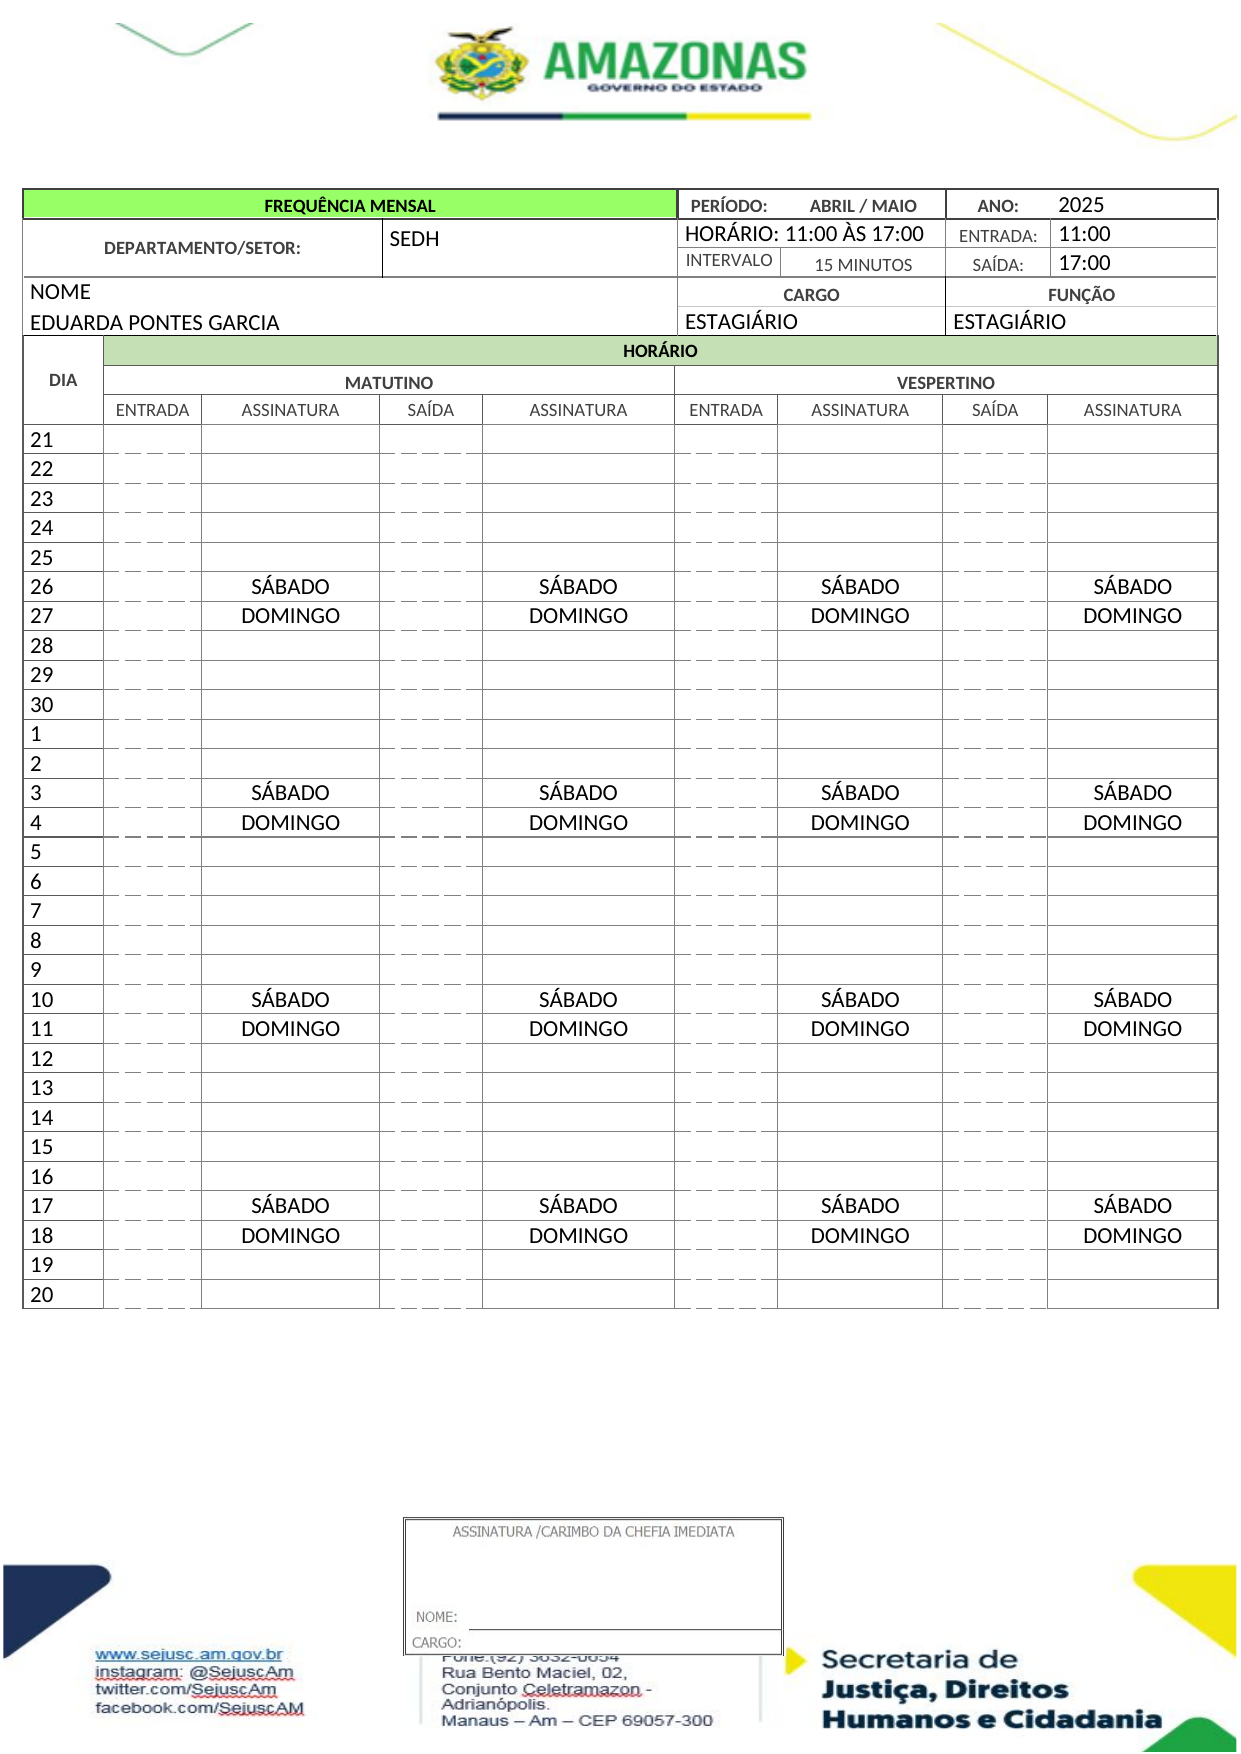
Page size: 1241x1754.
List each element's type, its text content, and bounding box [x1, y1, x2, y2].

table_cell [943, 1161, 1047, 1190]
table_cell ENTRADA [104, 395, 201, 424]
table_cell [1048, 1162, 1217, 1190]
table_cell [202, 749, 379, 777]
table_cell [483, 1073, 674, 1102]
table_cell [202, 1073, 379, 1102]
table_cell 18 [24, 1221, 103, 1249]
table_cell HORÁRIO [104, 335, 1217, 365]
table_cell ESTAGIÁRIO [946, 306, 1217, 335]
table_cell DOMINGO [483, 1221, 674, 1249]
table_cell [675, 453, 777, 483]
table_cell [380, 601, 482, 630]
table_cell [1048, 1044, 1217, 1072]
table_cell [675, 1279, 777, 1308]
table_cell [104, 866, 201, 895]
table_header ANO: [947, 190, 1051, 217]
table_cell [483, 749, 674, 777]
table_cell [483, 631, 674, 659]
table_cell SÁBADO [778, 779, 942, 807]
table_cell [943, 895, 1047, 925]
table_header 2025 [1051, 190, 1217, 217]
table_cell [483, 425, 674, 453]
table_header PERÍODO: [679, 190, 781, 217]
table_cell SÁBADO [1048, 572, 1217, 601]
table_cell FUNÇÃO [946, 276, 1217, 306]
table_cell [483, 720, 674, 748]
table_cell 8 [24, 926, 103, 954]
table_cell [1048, 690, 1217, 718]
table_cell [380, 453, 482, 483]
table_cell [943, 689, 1047, 718]
table_cell [202, 1162, 379, 1190]
table_cell DOMINGO [1048, 1221, 1217, 1249]
table_cell [104, 1102, 201, 1131]
table_cell [1048, 926, 1217, 954]
table_cell [675, 836, 777, 866]
table_cell [380, 895, 482, 925]
table_cell [380, 1043, 482, 1072]
table_cell [943, 1249, 1047, 1279]
table_cell 9 [24, 955, 103, 984]
table_cell 29 [24, 661, 103, 689]
table_cell SÁBADO [778, 572, 942, 601]
table_cell ASSINATURA [778, 395, 942, 424]
table_cell 15 MINUTOS [781, 248, 945, 276]
table_cell [104, 807, 201, 836]
table_cell SÁBADO [483, 572, 674, 601]
table_cell [675, 1249, 777, 1279]
table_cell [483, 1280, 674, 1308]
table_cell [104, 778, 201, 807]
table_cell [104, 1220, 201, 1249]
table_header ABRIL / MAIO [781, 190, 945, 217]
table_cell [943, 483, 1047, 512]
table_cell [483, 1044, 674, 1072]
table_cell [943, 1279, 1047, 1308]
table_cell DOMINGO [778, 808, 942, 836]
table_cell [380, 778, 482, 807]
table_cell [943, 1220, 1047, 1249]
table_cell [104, 748, 201, 777]
table_cell [943, 542, 1047, 571]
table_cell DOMINGO [202, 1014, 379, 1043]
table_cell ENTRADA [675, 395, 777, 424]
table_cell NOME EDUARDA PONTES GARCIA [23, 276, 677, 335]
table_cell VESPERTINO [675, 366, 1217, 394]
table_cell DOMINGO [202, 808, 379, 836]
table_cell [778, 513, 942, 542]
table_cell [778, 543, 942, 571]
table_cell [380, 512, 482, 542]
table_cell 30 [24, 690, 103, 718]
table_cell [104, 1013, 201, 1043]
table_cell [104, 689, 201, 718]
table_cell [104, 630, 201, 659]
table_cell [1048, 1132, 1217, 1161]
table_cell [675, 542, 777, 571]
table_cell [380, 1161, 482, 1190]
table_cell [675, 954, 777, 984]
table_cell DOMINGO [1048, 1014, 1217, 1043]
table_cell [202, 1132, 379, 1161]
table_cell SEDH [383, 220, 677, 276]
table_cell 16 [24, 1162, 103, 1190]
table_cell [1048, 484, 1217, 512]
table_cell [380, 748, 482, 777]
table_cell [943, 925, 1047, 954]
table_cell [1048, 1250, 1217, 1279]
table_cell [1048, 1280, 1217, 1308]
table_cell [1048, 1073, 1217, 1102]
table_cell [104, 954, 201, 984]
table_cell [778, 955, 942, 984]
table_cell SÁBADO [1048, 985, 1217, 1013]
table_cell [675, 895, 777, 925]
table_cell DOMINGO [778, 1014, 942, 1043]
table_cell [202, 631, 379, 659]
table_cell [778, 867, 942, 895]
table_cell 11 [24, 1014, 103, 1043]
table_cell [483, 1103, 674, 1131]
table_cell [943, 453, 1047, 483]
table_cell [483, 1162, 674, 1190]
table_cell [1048, 425, 1217, 453]
table_cell [943, 1190, 1047, 1220]
picture [1, 1515, 1236, 1751]
table_cell SÁBADO [483, 1191, 674, 1220]
table_cell [675, 571, 777, 601]
table_cell [380, 866, 482, 895]
table_cell [778, 1250, 942, 1279]
table_cell [675, 1043, 777, 1072]
table_cell [483, 454, 674, 483]
table_cell 10 [24, 985, 103, 1013]
table_cell [483, 955, 674, 984]
table_cell [380, 954, 482, 984]
table_cell [943, 601, 1047, 630]
table_cell [104, 895, 201, 925]
table_cell [202, 896, 379, 925]
table_cell [380, 807, 482, 836]
table_cell [1048, 661, 1217, 689]
table_cell [202, 661, 379, 689]
table_cell [943, 748, 1047, 777]
table_cell [202, 955, 379, 984]
table_cell [104, 512, 201, 542]
table_cell SAÍDA [380, 395, 482, 424]
table_cell SÁBADO [1048, 1191, 1217, 1220]
table_cell [202, 690, 379, 718]
table_cell [380, 1013, 482, 1043]
table_cell [675, 778, 777, 807]
table_cell [675, 1190, 777, 1220]
table_cell [675, 748, 777, 777]
table_cell [380, 984, 482, 1013]
table_cell [202, 454, 379, 483]
table_cell [380, 660, 482, 689]
table_cell 20 [24, 1280, 103, 1308]
table_cell 3 [24, 779, 103, 807]
table_cell [778, 749, 942, 777]
table_cell [202, 1103, 379, 1131]
table_cell SÁBADO [202, 1191, 379, 1220]
table_cell 4 [24, 808, 103, 836]
table_cell DIA [24, 336, 103, 424]
table_cell [380, 689, 482, 718]
table_cell [1048, 955, 1217, 984]
table_cell [104, 425, 201, 453]
table_cell [104, 571, 201, 601]
table_cell [675, 1102, 777, 1131]
table_cell [943, 1102, 1047, 1131]
table_cell [675, 425, 777, 453]
table_cell [380, 630, 482, 659]
table_cell [202, 1044, 379, 1072]
table_cell [943, 512, 1047, 542]
table_cell [778, 926, 942, 954]
table_cell [104, 1072, 201, 1102]
picture [0, 23, 1241, 188]
table_cell SAÍDA [943, 395, 1047, 424]
table_cell 19 [24, 1250, 103, 1279]
table_cell 17 [24, 1191, 103, 1220]
table_cell [943, 807, 1047, 836]
table_cell [675, 1131, 777, 1161]
table_cell [778, 1162, 942, 1190]
table_cell [380, 425, 482, 453]
table_cell ASSINATURA [202, 395, 379, 424]
table_cell [1048, 896, 1217, 925]
table_cell HORÁRIO: 11:00 ÀS 17:00 [678, 220, 945, 247]
table_cell [943, 836, 1047, 866]
table_cell SÁBADO [483, 985, 674, 1013]
table_cell [104, 1279, 201, 1308]
table_cell [943, 984, 1047, 1013]
table_cell 14 [24, 1103, 103, 1131]
table_cell MATUTINO [104, 366, 674, 394]
table_cell 26 [24, 572, 103, 601]
table_cell [778, 838, 942, 866]
table_cell SÁBADO [202, 779, 379, 807]
table_cell 13 [24, 1073, 103, 1102]
table_cell [483, 1132, 674, 1161]
table_cell [1048, 454, 1217, 483]
table_cell [202, 867, 379, 895]
table_cell [675, 866, 777, 895]
table_cell [483, 513, 674, 542]
table_cell [778, 454, 942, 483]
table_cell [943, 1072, 1047, 1102]
table_cell DOMINGO [483, 808, 674, 836]
table_cell [1048, 749, 1217, 777]
table_cell 6 [24, 867, 103, 895]
table_cell [104, 1249, 201, 1279]
table_cell [778, 661, 942, 689]
table_cell [104, 601, 201, 630]
table_cell [202, 720, 379, 748]
table_cell [778, 1280, 942, 1308]
table_cell DOMINGO [202, 1221, 379, 1249]
table_cell DOMINGO [778, 1221, 942, 1249]
table_cell [943, 630, 1047, 659]
table_cell 12 [24, 1044, 103, 1072]
table_cell [778, 720, 942, 748]
table_cell [1048, 838, 1217, 866]
table_cell DOMINGO [1048, 808, 1217, 836]
table_cell [1048, 631, 1217, 659]
table_cell [104, 453, 201, 483]
table_cell [202, 513, 379, 542]
table_cell [380, 1072, 482, 1102]
table_cell [202, 543, 379, 571]
table_cell [675, 1072, 777, 1102]
table_cell SÁBADO [202, 985, 379, 1013]
table_cell [943, 660, 1047, 689]
table_cell [483, 926, 674, 954]
table_cell [380, 1102, 482, 1131]
table_cell [380, 1249, 482, 1279]
table_cell [380, 542, 482, 571]
table_cell SÁBADO [778, 1191, 942, 1220]
table_cell DOMINGO [1048, 602, 1217, 630]
table_cell 17:00 [1051, 247, 1217, 276]
table_cell [483, 690, 674, 718]
table_cell [104, 1161, 201, 1190]
table_cell [675, 660, 777, 689]
table_cell [104, 719, 201, 748]
table_cell [778, 1044, 942, 1072]
table_cell ESTAGIÁRIO [678, 307, 945, 335]
table_cell [943, 571, 1047, 601]
table_cell 5 [24, 838, 103, 866]
table_cell [104, 483, 201, 512]
table_cell [675, 1013, 777, 1043]
table_cell DOMINGO [483, 1014, 674, 1043]
table_cell [778, 1132, 942, 1161]
table_cell DOMINGO [483, 602, 674, 630]
table_cell SÁBADO [1048, 779, 1217, 807]
table_cell [778, 896, 942, 925]
table_cell [943, 425, 1047, 453]
table_cell [104, 1131, 201, 1161]
table_cell [104, 660, 201, 689]
table_cell [675, 1161, 777, 1190]
table_cell [1048, 720, 1217, 748]
table_cell [483, 543, 674, 571]
table_cell [380, 1279, 482, 1308]
table_cell [943, 1131, 1047, 1161]
table_cell [380, 571, 482, 601]
table_cell 25 [24, 543, 103, 571]
table_cell [675, 601, 777, 630]
table_cell [104, 925, 201, 954]
table_cell SÁBADO [483, 779, 674, 807]
table_cell 28 [24, 631, 103, 659]
table_cell [104, 1190, 201, 1220]
table_cell SÁBADO [202, 572, 379, 601]
table_cell ASSINATURA [483, 395, 674, 424]
table_cell SÁBADO [778, 985, 942, 1013]
table_cell [380, 1190, 482, 1220]
table_cell [202, 838, 379, 866]
table_cell [778, 425, 942, 453]
table_cell [675, 483, 777, 512]
table_cell 24 [24, 513, 103, 542]
table_cell 2 [24, 749, 103, 777]
table_cell [943, 1013, 1047, 1043]
table_cell [778, 1073, 942, 1102]
table_cell [202, 484, 379, 512]
table_cell [104, 836, 201, 866]
table_cell ENTRADA: [946, 220, 1050, 247]
table_cell 23 [24, 484, 103, 512]
table_cell [483, 838, 674, 866]
table_cell 22 [24, 454, 103, 483]
table_cell [943, 954, 1047, 984]
table_cell [483, 1250, 674, 1279]
table_cell [778, 631, 942, 659]
table_cell ASSINATURA [1048, 395, 1217, 424]
table_cell [675, 719, 777, 748]
table_cell 21 [24, 425, 103, 453]
table_cell [1048, 1103, 1217, 1131]
table_cell [202, 926, 379, 954]
table_cell 27 [24, 602, 103, 630]
table_cell [943, 1043, 1047, 1072]
table_cell [104, 984, 201, 1013]
table_cell [483, 867, 674, 895]
table_cell [202, 425, 379, 453]
table_cell [1048, 543, 1217, 571]
table_cell [202, 1280, 379, 1308]
table_cell [1048, 867, 1217, 895]
table_cell [380, 719, 482, 748]
table_cell SAÍDA: [946, 248, 1050, 276]
table_cell 15 [24, 1132, 103, 1161]
table_cell DOMINGO [778, 602, 942, 630]
table_cell [675, 630, 777, 659]
table_cell [483, 484, 674, 512]
table_cell DEPARTAMENTO/SETOR: [23, 220, 382, 276]
table_cell [943, 719, 1047, 748]
table_cell [104, 542, 201, 571]
table_cell 11:00 [1051, 218, 1217, 247]
table_cell [675, 512, 777, 542]
table_cell [778, 1103, 942, 1131]
table_cell [380, 836, 482, 866]
table_cell [675, 807, 777, 836]
table_cell [778, 484, 942, 512]
table_cell [380, 925, 482, 954]
table_cell 1 [24, 720, 103, 748]
table_cell [380, 1131, 482, 1161]
table_cell [483, 896, 674, 925]
table_cell [104, 1043, 201, 1072]
table_cell [675, 925, 777, 954]
table_cell [675, 1220, 777, 1249]
table_cell [675, 984, 777, 1013]
table_cell [202, 1250, 379, 1279]
table_cell [380, 1220, 482, 1249]
table_cell 7 [24, 896, 103, 925]
table_cell CARGO [678, 278, 945, 306]
table_cell [778, 690, 942, 718]
table_header FREQUÊNCIA MENSAL [24, 190, 676, 217]
table_cell [380, 483, 482, 512]
table_cell [1048, 513, 1217, 542]
table_cell [943, 866, 1047, 895]
table_cell [943, 778, 1047, 807]
table_cell [483, 661, 674, 689]
table_cell [675, 689, 777, 718]
table_cell INTERVALO: [678, 248, 780, 276]
table_cell DOMINGO [202, 602, 379, 630]
